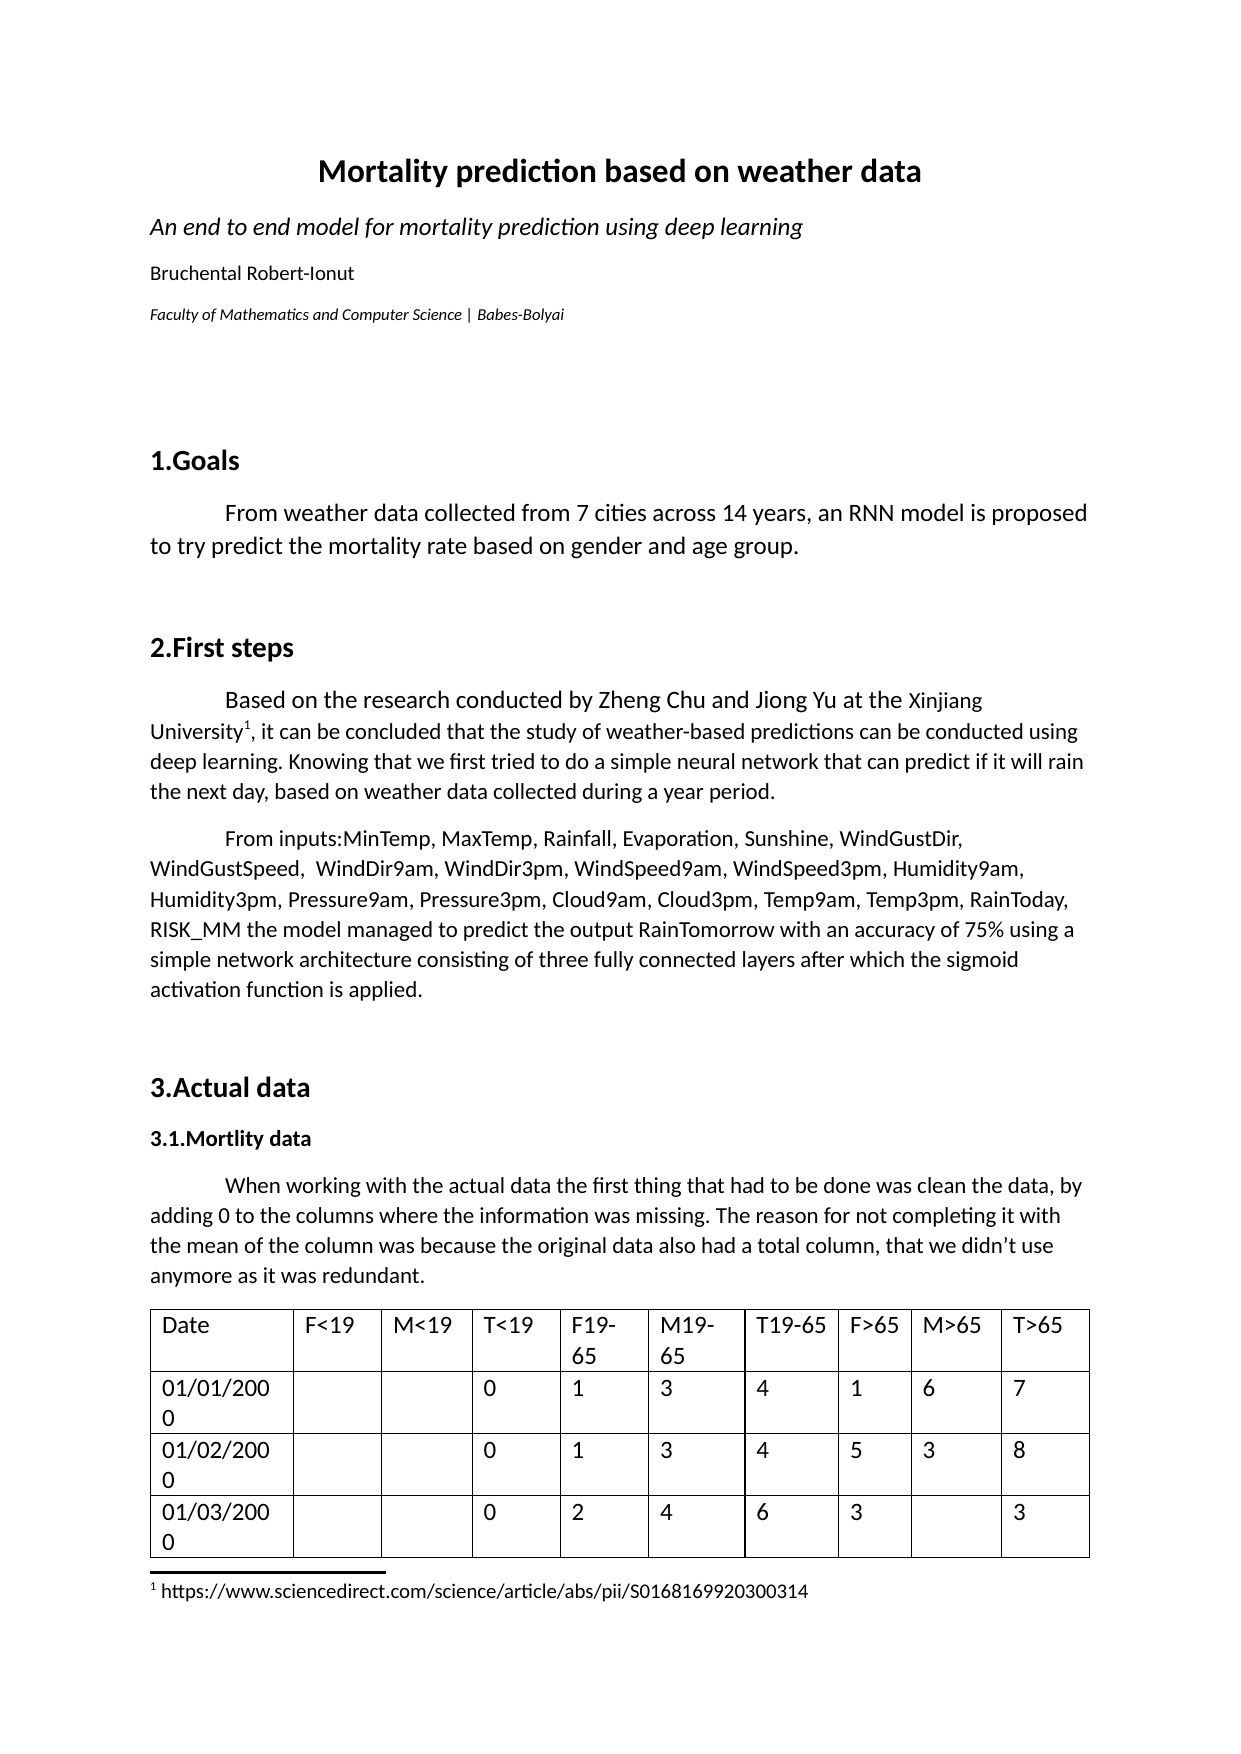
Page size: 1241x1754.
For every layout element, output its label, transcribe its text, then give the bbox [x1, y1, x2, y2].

table_cell [382, 1372, 472, 1433]
table_cell 4 [746, 1434, 838, 1495]
text 3.1.Mortlity data [150, 1124, 1090, 1152]
table_header T>65 [1002, 1310, 1089, 1371]
table_cell 4 [746, 1372, 838, 1433]
table_cell 4 [649, 1496, 744, 1557]
text From weather data collected from 7 cities across 14 years, an RNN model is proposed to try predict the mortality rate based on gender and age group. [150, 497, 1090, 561]
table_cell 3 [649, 1372, 744, 1433]
table_cell [382, 1496, 472, 1557]
table_header F19-65 [561, 1310, 648, 1371]
table_cell 3 [649, 1434, 744, 1495]
table_cell [382, 1434, 472, 1495]
text From inputs:MinTemp, MaxTemp, Rainfall, Evaporation, Sunshine, WindGustDir, WindGustSpeed, WindDir9am, WindDir3pm, WindSpeed9am, WindSpeed3pm, Humidity9am, Humidity3pm, Pressure9am, Pressure3pm, Cloud9am, Cloud3pm, Temp9am, Temp3pm, RainToday, RISK_MM the model managed to predict the output RainTomorrow with an accuracy of 75% using a simple network architecture consisting of three fully connected layers after which the sigmoid activation function is applied. [150, 824, 1090, 1003]
table_cell 01/03/2000 [151, 1496, 293, 1557]
text Based on the research conducted by Zheng Chu and Jiong Yu at the Xinjiang University, it can be concluded that the study of weather-based predictions can be conducted using deep learning. Knowing that we first tried to do a simple neural network that can predict if it will rain the next day, based on weather data collected during a year period. [150, 684, 1090, 805]
table_cell 3 [1002, 1496, 1089, 1557]
table_header M>65 [912, 1310, 1001, 1371]
text Bruchental Robert-Ionut [150, 260, 1090, 286]
table_header T<19 [473, 1310, 560, 1371]
table_cell 01/01/2000 [151, 1372, 293, 1433]
table_cell [294, 1496, 381, 1557]
text 1.Goals [150, 442, 1090, 478]
table_cell [294, 1372, 381, 1433]
table_cell 1 [561, 1372, 648, 1433]
table_cell 0 [473, 1434, 560, 1495]
table_cell 5 [839, 1434, 911, 1495]
table_cell 1 [561, 1434, 648, 1495]
text Mortality prediction based on weather data [150, 150, 1090, 191]
table_cell 3 [839, 1496, 911, 1557]
table_cell 6 [912, 1372, 1001, 1433]
table_cell 01/02/2000 [151, 1434, 293, 1495]
text Faculty of Mathematics and Computer Science | Babes-Bolyai [150, 304, 1090, 324]
table_cell 3 [912, 1434, 1001, 1495]
text 2.First steps [150, 629, 1090, 665]
table_cell 1 [839, 1372, 911, 1433]
table_cell 6 [746, 1496, 838, 1557]
table_cell 0 [473, 1496, 560, 1557]
text An end to end model for mortality prediction using deep learning [150, 211, 1090, 241]
text 3.Actual data [150, 1069, 1090, 1105]
table_cell 0 [473, 1372, 560, 1433]
text When working with the actual data the first thing that had to be done was clean the data, by adding 0 to the columns where the information was missing. The reason for not completing it with the mean of the column was because the original data also had a total column, that we didn’t use anymore as it was redundant. [150, 1171, 1090, 1290]
table_cell 2 [561, 1496, 648, 1557]
table_cell [912, 1496, 1001, 1557]
table_cell 8 [1002, 1434, 1089, 1495]
table_header M19-65 [649, 1310, 744, 1371]
table_header Date [151, 1310, 293, 1371]
table_header T19-65 [746, 1310, 838, 1371]
table_cell 7 [1002, 1372, 1089, 1433]
table_cell [294, 1434, 381, 1495]
table_header F<19 [294, 1310, 381, 1371]
table_header M<19 [382, 1310, 472, 1371]
table_header F>65 [839, 1310, 911, 1371]
